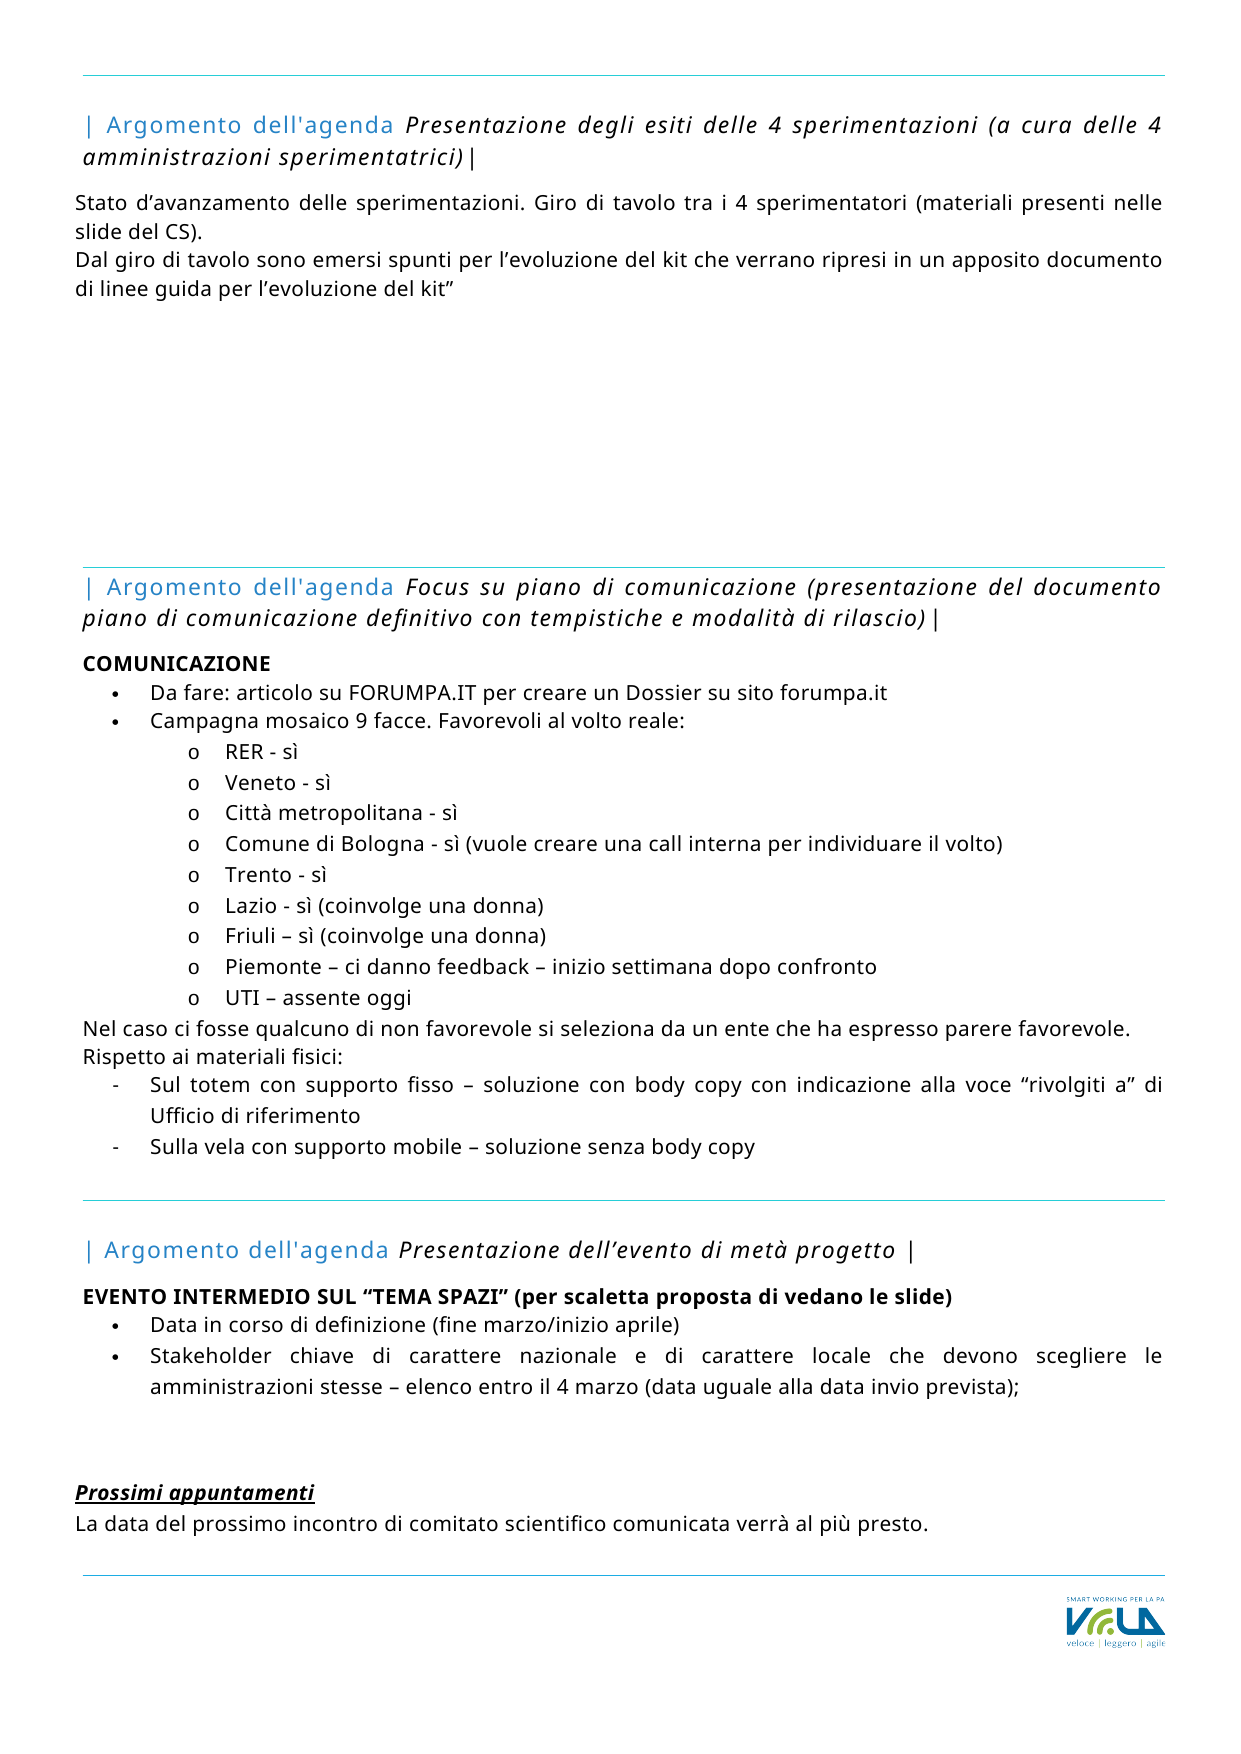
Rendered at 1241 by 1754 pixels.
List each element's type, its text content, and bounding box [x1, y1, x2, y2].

text COMUNICAZIONE [82, 649, 1165, 678]
list Lazio - sì (coinvolge una donna) [187, 891, 1165, 919]
subtitle | Presentazione dell’evento di metà progetto | [82, 1231, 1165, 1266]
list Trento - sì [187, 860, 1165, 888]
list Città metropolitana - sì [187, 798, 1165, 827]
list Campagna mosaico 9 facce. Favorevoli al volto reale: [112, 706, 1165, 735]
subtitle | Presentazione degli esiti delle 4 sperimentazioni (a cura delle 4 amministrazioni sperimentatrici)| [82, 106, 1165, 172]
list UTI – assente oggi [187, 983, 1165, 1011]
list Friuli – sì (coinvolge una donna) [187, 921, 1165, 950]
text La data del prossimo incontro di comitato scientifico comunicata verrà al più presto. [75, 1509, 1165, 1537]
list Sulla vela con supporto mobile – soluzione senza body copy [112, 1132, 1165, 1160]
list Sul totem con supporto fisso – soluzione con body copy con indicazione alla voce “rivolgiti a” di Ufficio di riferimento [112, 1071, 1165, 1129]
list Stakeholder chiave di carattere nazionale e di carattere locale che devono scegliere le amministrazioni stesse – elenco entro il 4 marzo (data uguale alla data invio prevista); [112, 1341, 1165, 1400]
text Nel caso ci fosse qualcuno di non favorevole si seleziona da un ente che ha espresso parere favorevole. [82, 1014, 1165, 1042]
text Prossimi appuntamenti [75, 1478, 1165, 1507]
list Veneto - sì [187, 768, 1165, 796]
subtitle | Focus su piano di comunicazione (presentazione del documento piano di comunicazione definitivo con tempistiche e modalità di rilascio)| [82, 568, 1165, 633]
picture [1145, 1619, 1152, 1628]
text Rispetto ai materiali fisici: [82, 1042, 1165, 1071]
text Dal giro di tavolo sono emersi spunti per l’evoluzione del kit che verrano ripresi in un apposito documento di linee guida per l’evoluzione del kit” [75, 245, 1165, 302]
text Stato d’avanzamento delle sperimentazioni. Giro di tavolo tra i 4 sperimentatori (materiali presenti nelle slide del CS). [75, 188, 1165, 245]
picture [1066, 1597, 1166, 1648]
list Comune di Bologna - sì (vuole creare una call interna per individuare il volto) [187, 829, 1165, 858]
text EVENTO INTERMEDIO SUL “TEMA SPAZI” (per scaletta proposta di vedano le slide) [82, 1282, 1165, 1311]
list Piemonte – ci danno feedback – inizio settimana dopo confronto [187, 952, 1165, 981]
list Data in corso di definizione (fine marzo/inizio aprile) [112, 1311, 1165, 1339]
list RER - sì [187, 737, 1165, 766]
list Da fare: articolo su FORUMPA.IT per creare un Dossier su sito forumpa.it [112, 678, 1165, 706]
